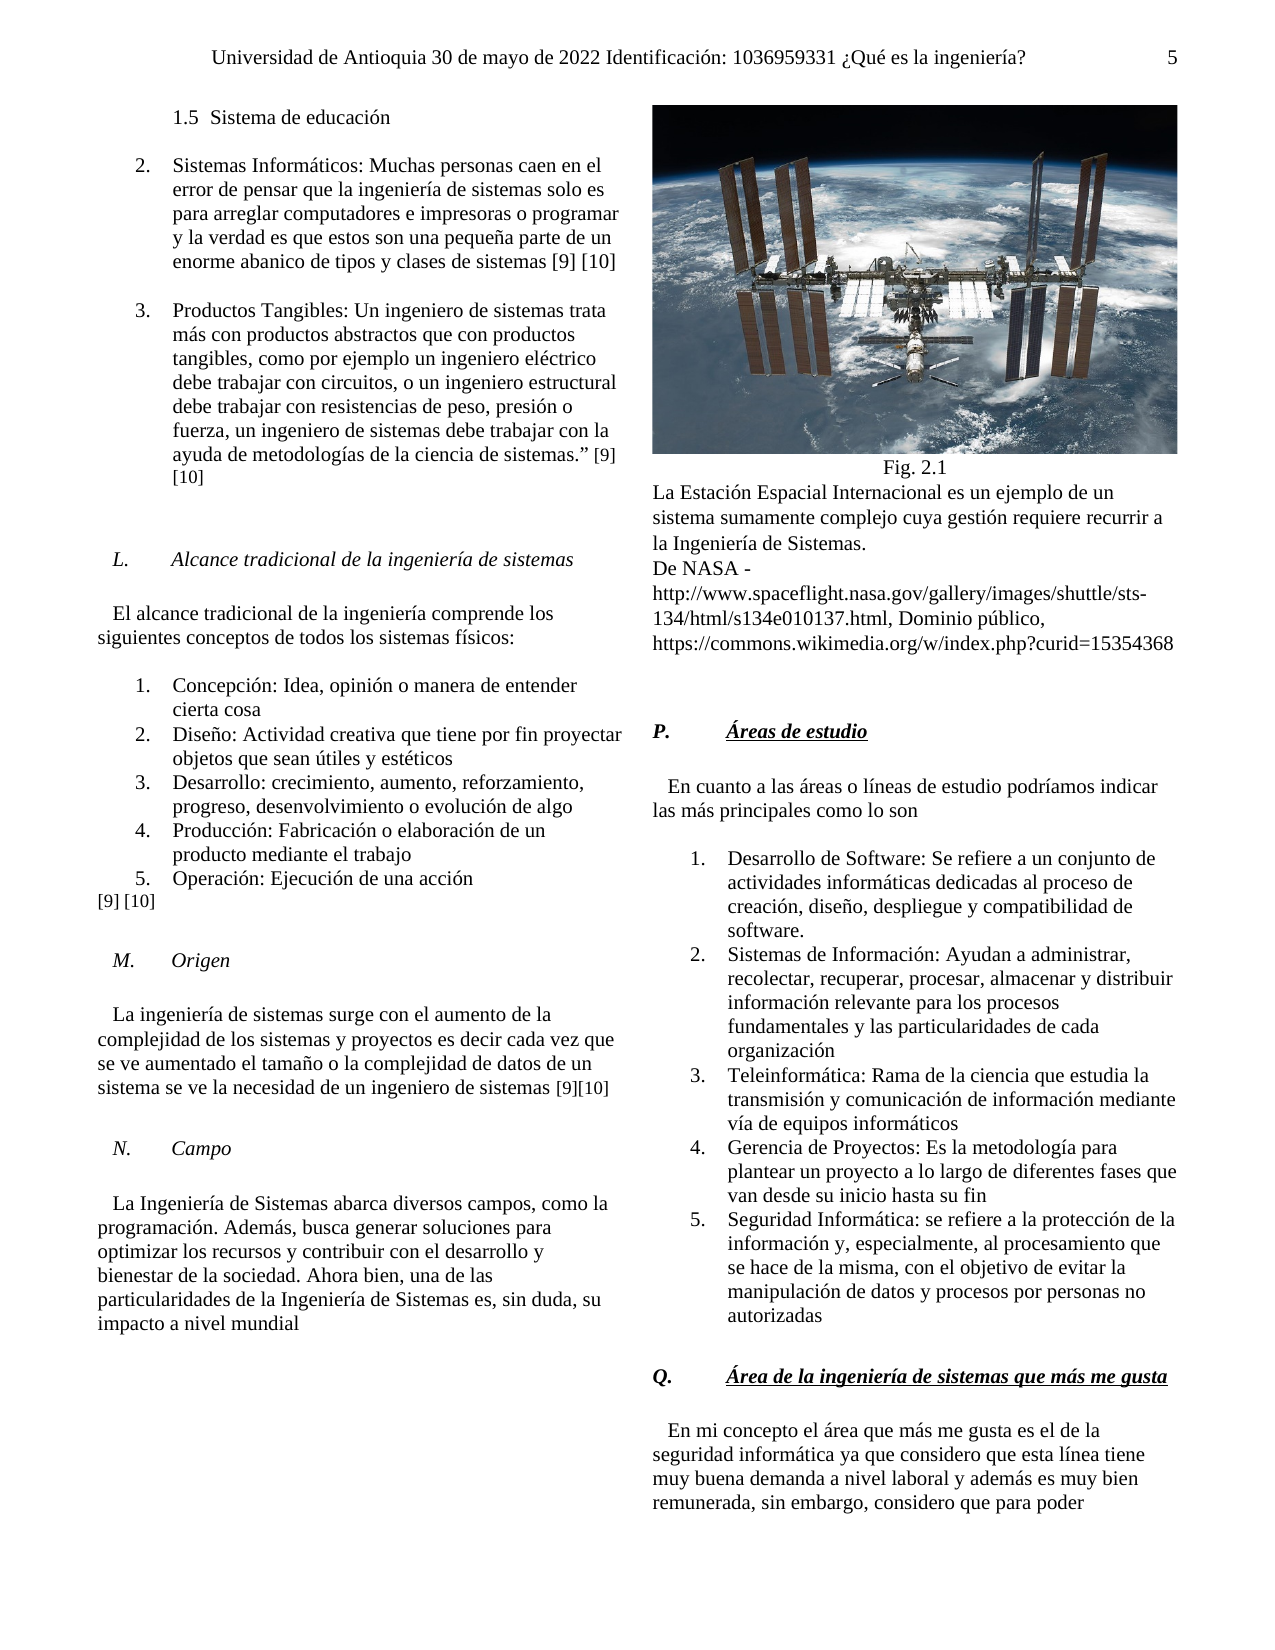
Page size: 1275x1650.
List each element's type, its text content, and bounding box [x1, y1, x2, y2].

list Desarrollo de Software: Se refiere a un conjunto de actividades informáticas dedicadas al proceso de creación, diseño, despliegue y compatibilidad de software. [690, 846, 1177, 942]
subtitle Alcance tradicional de la ingeniería de sistemas [112, 547, 622, 571]
list Diseño: Actividad creativa que tiene por fin proyectar objetos que sean útiles y estéticos [135, 721, 622, 769]
subtitle Campo [112, 1136, 622, 1160]
text El alcance tradicional de la ingeniería comprende los siguientes conceptos de todos los sistemas físicos: [97, 601, 622, 649]
text La Ingeniería de Sistemas abarca diversos campos, como la programación. Además, busca generar soluciones para optimizar los recursos y contribuir con el desarrollo y bienestar de la sociedad. Ahora bien, una de las particularidades de la Ingeniería de Sistemas es, sin duda, su impacto a nivel mundial [97, 1191, 622, 1335]
list Teleinformática: Rama de la ciencia que estudia la transmisión y comunicación de información mediante vía de equipos informáticos [690, 1062, 1177, 1135]
subtitle Áreas de estudio [652, 719, 1177, 743]
list Sistemas de Información: Ayudan a administrar, recolectar, recuperar, procesar, almacenar y distribuir información relevante para los procesos fundamentales y las particularidades de cada organización [690, 942, 1177, 1062]
list Sistema de educación [172, 105, 622, 129]
text En cuanto a las áreas o líneas de estudio podríamos indicar las más principales como lo son [652, 774, 1177, 822]
list Producción: Fabricación o elaboración de un producto mediante el trabajo [135, 818, 622, 866]
text La Estación Espacial Internacional es un ejemplo de un sistema sumamente complejo cuya gestión requiere recurrir a la Ingeniería de Sistemas. [652, 480, 1177, 554]
list Productos Tangibles: Un ingeniero de sistemas trata más con productos abstractos que con productos tangibles, como por ejemplo un ingeniero eléctrico debe trabajar con circuitos, o un ingeniero estructural debe trabajar con resistencias de peso, presión o fuerza, un ingeniero de sistemas debe trabajar con la ayuda de metodologías de la ciencia de sistemas.” [9] [10] [135, 297, 622, 487]
text Fig. 2.1 [652, 455, 1177, 479]
list Operación: Ejecución de una acción [135, 866, 622, 890]
text La ingeniería de sistemas surge con el aumento de la complejidad de los sistemas y proyectos es decir cada vez que se ve aumentado el tamaño o la complejidad de datos de un sistema se ve la necesidad de un ingeniero de sistemas [9][10] [97, 1002, 622, 1099]
picture [652, 105, 1178, 454]
text [9] [10] [97, 890, 622, 911]
subtitle Origen [112, 948, 622, 972]
subtitle Área de la ingeniería de sistemas que más me gusta [652, 1364, 1177, 1388]
list Concepción: Idea, opinión o manera de entender cierta cosa [135, 673, 622, 721]
text De NASA - http://www.spaceflight.nasa.gov/gallery/images/shuttle/sts-134/html/s134e010137.html, Dominio público, https://commons.wikimedia.org/w/index.php?curid=15354368 [652, 556, 1177, 655]
list Desarrollo: crecimiento, aumento, reforzamiento, progreso, desenvolvimiento o evolución de algo [135, 769, 622, 818]
list Gerencia de Proyectos: Es la metodología para plantear un proyecto a lo largo de diferentes fases que van desde su inicio hasta su fin [690, 1135, 1177, 1207]
list Sistemas Informáticos: Muchas personas caen en el error de pensar que la ingeniería de sistemas solo es para arreglar computadores e impresoras o programar y la verdad es que estos son una pequeña parte de un enorme abanico de tipos y clases de sistemas [9] [10] [135, 153, 622, 273]
list Seguridad Informática: se refiere a la protección de la información y, especialmente, al procesamiento que se hace de la misma, con el objetivo de evitar la manipulación de datos y procesos por personas no autorizadas [690, 1207, 1177, 1327]
